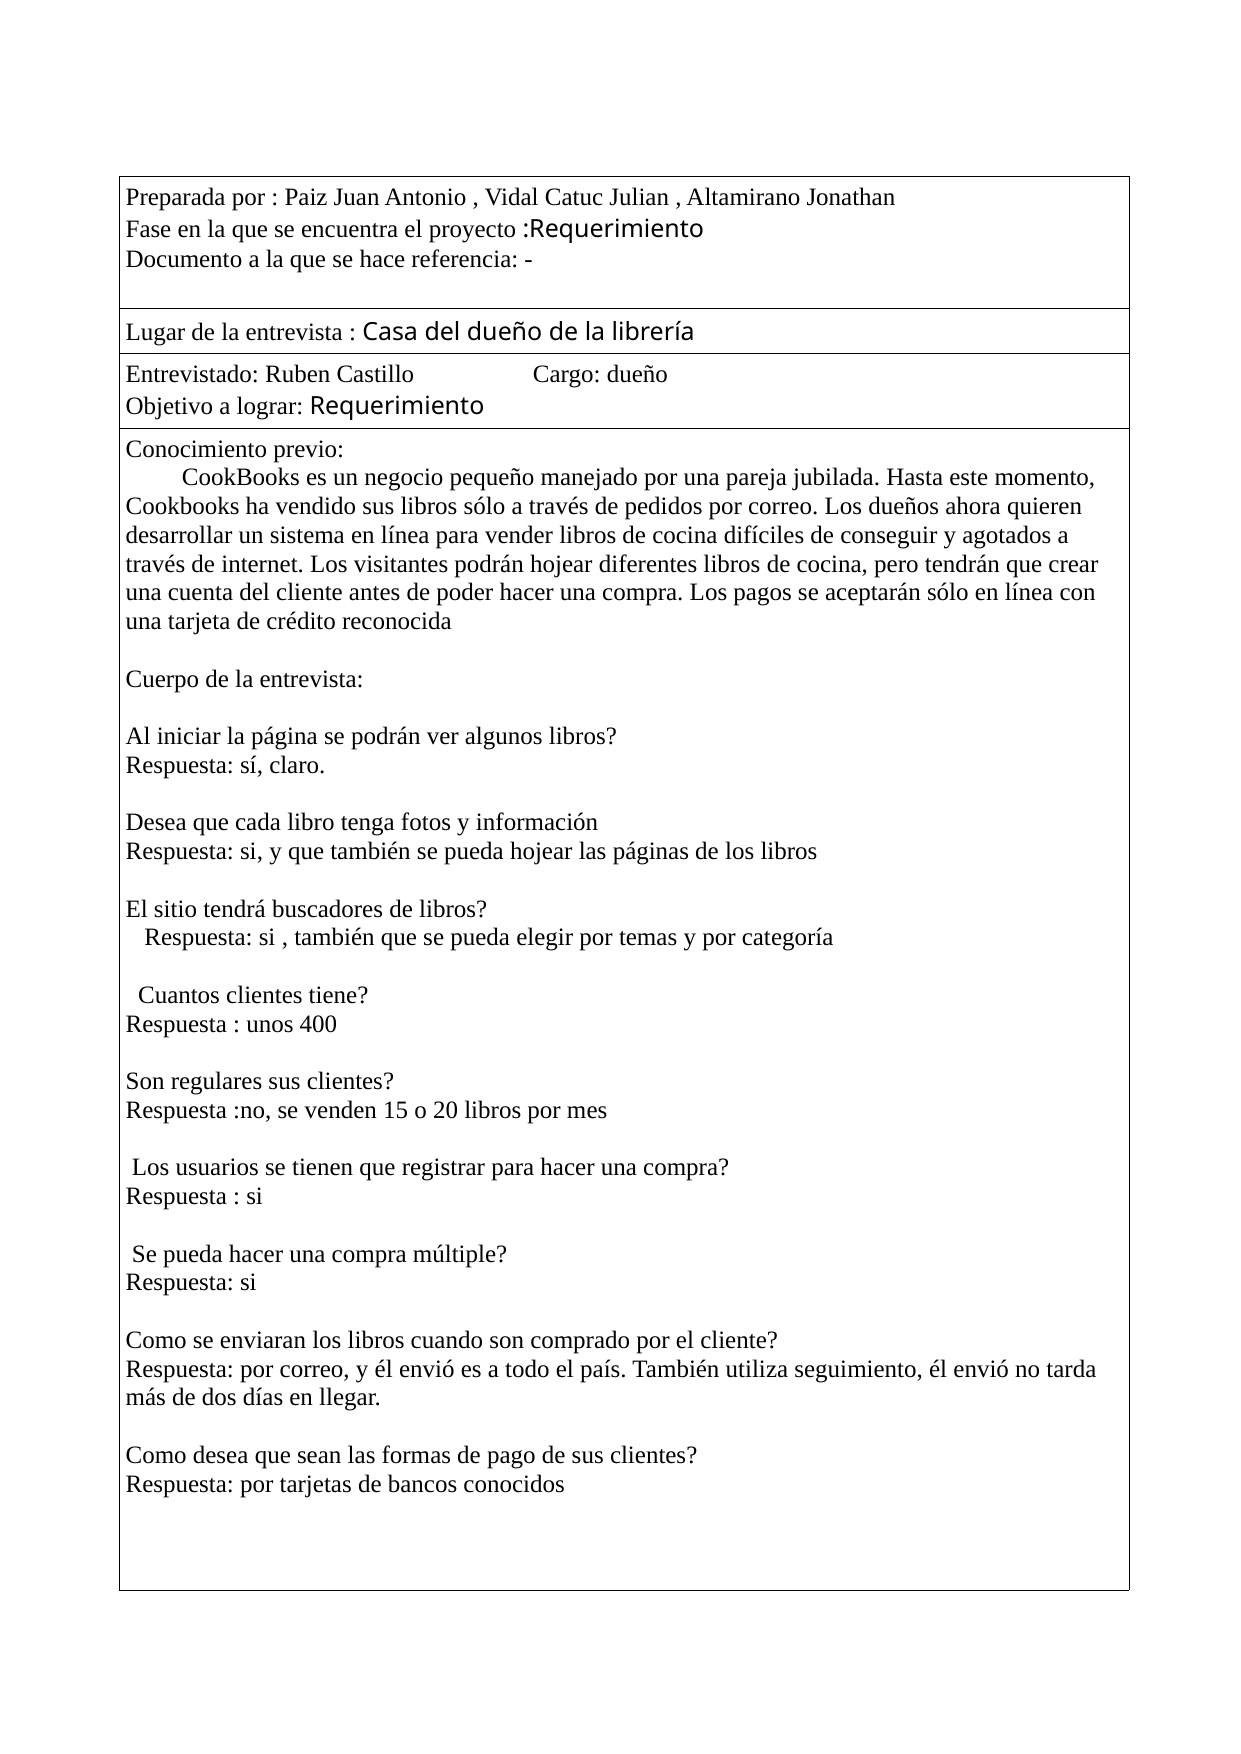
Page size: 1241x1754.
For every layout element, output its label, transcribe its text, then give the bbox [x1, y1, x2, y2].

table_header Preparada por : Paiz Juan Antonio , Vidal Catuc Julian , Altamirano Jonathan Fase en la que se encuentra el proyecto :Requerimiento Documento a la que se hace referencia: - [120, 177, 1129, 308]
table_cell Conocimiento previo: CookBooks es un negocio pequeño manejado por una pareja jubilada. Hasta este momento, Cookbooks ha vendido sus libros sólo a través de pedidos por correo. Los dueños ahora quieren desarrollar un sistema en línea para vender libros de cocina difíciles de conseguir y agotados a través de internet. Los visitantes podrán hojear diferentes libros de cocina, pero tendrán que crear una cuenta del cliente antes de poder hacer una compra. Los pagos se aceptarán sólo en línea con una tarjeta de crédito reconocida Cuerpo de la entrevista: Al iniciar la página se podrán ver algunos libros? Respuesta: sí, claro. Desea que cada libro tenga fotos y información Respuesta: si, y que también se pueda hojear las páginas de los libros El sitio tendrá buscadores de libros? Respuesta: si , también que se pueda elegir por temas y por categoría Cuantos clientes tiene? Respuesta : unos 400 Son regulares sus clientes? Respuesta :no, se venden 15 o 20 libros por mes Los usuarios se tienen que registrar para hacer una compra? Respuesta : si Se pueda hacer una compra múltiple? Respuesta: si Como se enviaran los libros cuando son comprado por el cliente? Respuesta: por correo, y él envió es a todo el país. También utiliza seguimiento, él envió no tarda más de dos días en llegar. Como desea que sean las formas de pago de sus clientes? Respuesta: por tarjetas de bancos conocidos [120, 429, 1129, 1589]
table_cell Entrevistado: Ruben Castillo Cargo: dueño Objetivo a lograr: Requerimiento [120, 354, 1129, 428]
table_cell Lugar de la entrevista : Casa del dueño de la librería [120, 309, 1129, 353]
